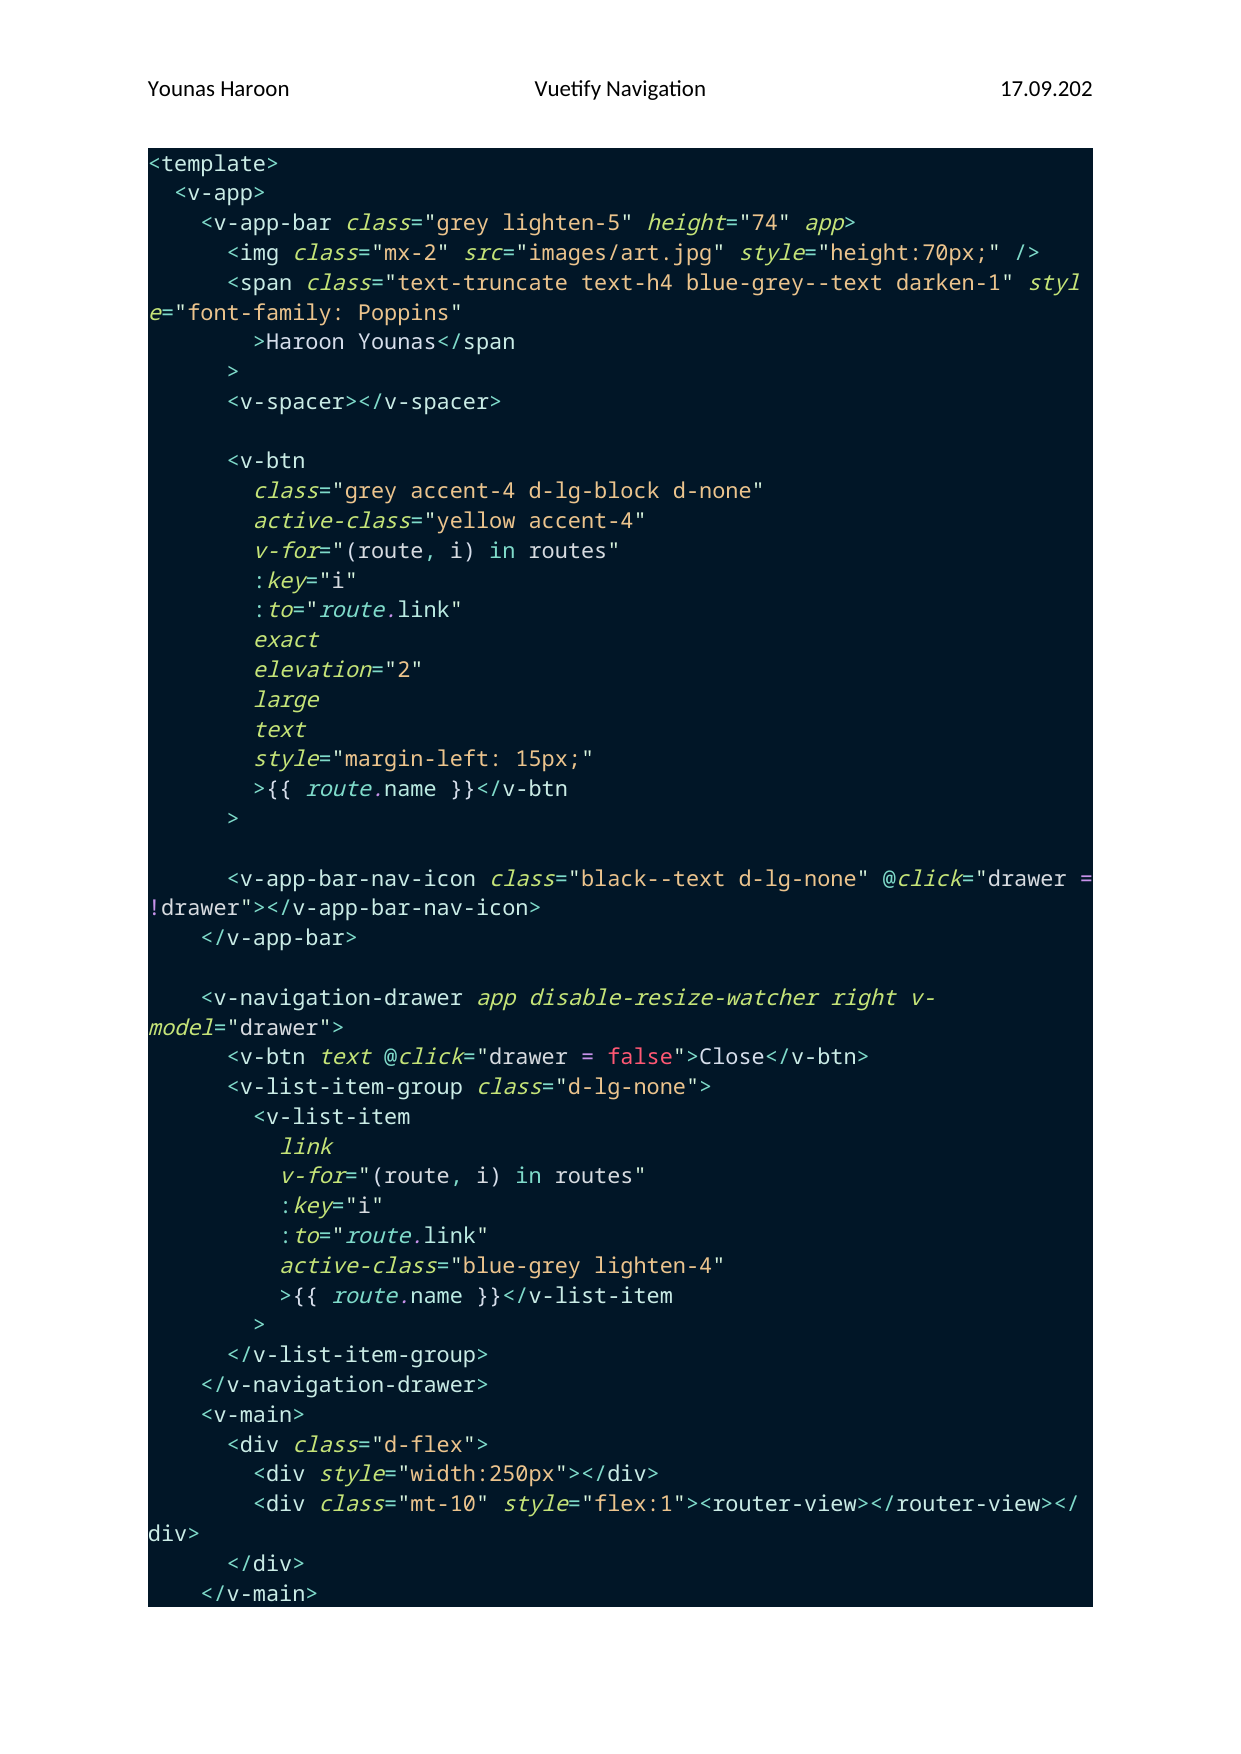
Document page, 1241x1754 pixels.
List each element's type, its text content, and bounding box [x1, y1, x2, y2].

text active-class="blue-grey lighten-4" [148, 1250, 1093, 1280]
text </v-main> [148, 1578, 1093, 1607]
text <div class="mt-10" style="flex:1"><router-view></router-view></div> [148, 1488, 1093, 1548]
text >Haroon Younas</span [148, 326, 1093, 356]
text :to="route.link" [148, 594, 1093, 624]
text <template> [148, 148, 1093, 177]
text <span class="text-truncate text-h4 blue-grey--text darken-1" style="font-family: Poppins" [148, 267, 1093, 326]
text <v-btn text @click="drawer = false">Close</v-btn> [148, 1041, 1093, 1071]
text v-for="(route, i) in routes" [148, 1161, 1093, 1190]
text <div class="d-flex"> [148, 1429, 1093, 1458]
text </v-app-bar> [148, 922, 1093, 952]
text <v-spacer></v-spacer> [148, 386, 1093, 416]
text v-for="(route, i) in routes" [148, 535, 1093, 565]
text active-class="yellow accent-4" [148, 505, 1093, 535]
text > [148, 356, 1093, 386]
text style="margin-left: 15px;" [148, 743, 1093, 773]
text <v-app-bar class="grey lighten-5" height="74" app> [148, 207, 1093, 237]
text link [148, 1131, 1093, 1161]
text <div style="width:250px"></div> [148, 1458, 1093, 1488]
text > [148, 1309, 1093, 1339]
text elevation="2" [148, 654, 1093, 684]
text <v-app> [148, 177, 1093, 207]
text :to="route.link" [148, 1220, 1093, 1250]
text </div> [148, 1548, 1093, 1578]
text > [148, 803, 1093, 833]
text :key="i" [148, 565, 1093, 594]
text <v-list-item [148, 1101, 1093, 1131]
text <v-main> [148, 1399, 1093, 1429]
text class="grey accent-4 d-lg-block d-none" [148, 475, 1093, 505]
text exact [148, 624, 1093, 654]
text </v-list-item-group> [148, 1339, 1093, 1369]
text <img class="mx-2" src="images/art.jpg" style="height:70px;" /> [148, 237, 1093, 267]
text text [148, 714, 1093, 743]
text <v-list-item-group class="d-lg-none"> [148, 1071, 1093, 1101]
text large [148, 684, 1093, 714]
text <v-app-bar-nav-icon class="black--text d-lg-none" @click="drawer = !drawer"></v-app-bar-nav-icon> [148, 863, 1093, 922]
text :key="i" [148, 1190, 1093, 1220]
text >{{ route.name }}</v-list-item [148, 1280, 1093, 1309]
text </v-navigation-drawer> [148, 1369, 1093, 1399]
text >{{ route.name }}</v-btn [148, 773, 1093, 803]
text <v-btn [148, 446, 1093, 475]
text <v-navigation-drawer app disable-resize-watcher right v-model="drawer"> [148, 982, 1093, 1041]
